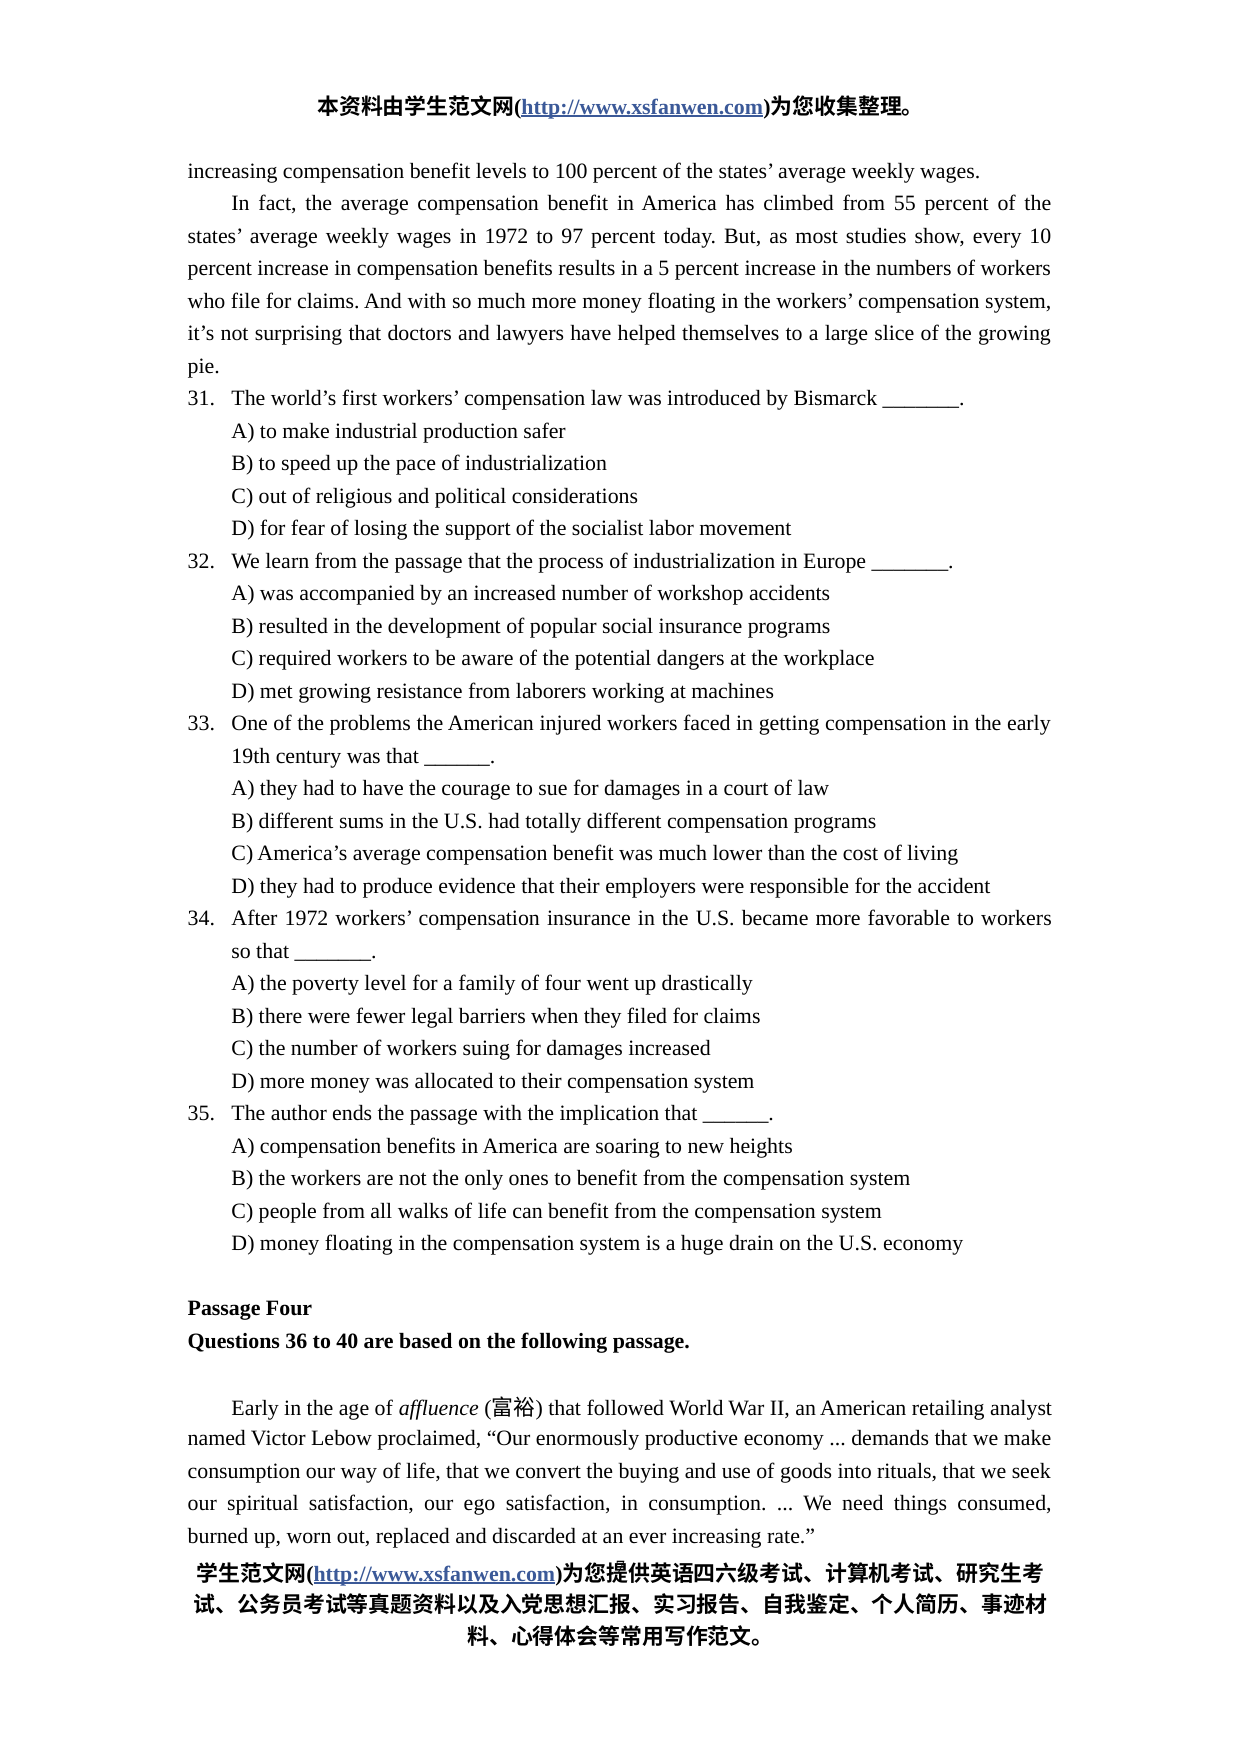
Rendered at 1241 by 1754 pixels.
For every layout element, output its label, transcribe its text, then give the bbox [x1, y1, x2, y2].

text C) required workers to be aware of the potential dangers at the workplace [187, 642, 1053, 674]
text 32. We learn from the passage that the process of industrialization in _______. [187, 544, 1053, 577]
text A) compensation benefits in are soaring to new heights [187, 1129, 1053, 1162]
text D) more money was allocated to their compensation system [187, 1064, 1053, 1097]
text A) was accompanied by an increased number of workshop accidents [187, 577, 1053, 609]
text 31. The world’s first workers’ compensation law was introduced by _______. [187, 382, 1053, 414]
text Passage Four [187, 1292, 1053, 1324]
text C) people from all walks of life can benefit from the compensation system [187, 1194, 1053, 1227]
text In fact, the average compensation benefit in has climbed from 55 percent of the states’ average weekly wages in 1972 to 97 percent today. But, as most studies show, every 10 percent increase in compensation benefits results in a 5 percent increase in the numbers of workers who file for claims. And with so much more money floating in the workers’ compensation system, it’s not surprising that doctors and lawyers have helped themselves to a large slice of the growing pie. [187, 187, 1053, 382]
text D) they had to produce evidence that their employers were responsible for the accident [231, 869, 1053, 902]
text A) to make industrial production safer [187, 414, 1053, 447]
text C) out of religious and political considerations [187, 479, 1053, 512]
text B) to speed up the pace of industrialization [187, 447, 1053, 479]
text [187, 154, 1053, 187]
text B) resulted in the development of popular social insurance programs [187, 609, 1053, 642]
text 34. After 1972 workers’ compensation insurance in the became more favorable to workers so that _______. [187, 902, 1053, 967]
text D) met growing resistance from laborers working at machines [187, 674, 1053, 707]
text B) the workers are not the only ones to benefit from the compensation system [187, 1162, 1053, 1194]
text B) different sums in the had totally different compensation programs [187, 804, 1053, 837]
text Questions 36 to 40 are based on the following passage. [187, 1324, 1053, 1357]
text Early in the age of affluence (富裕) that followed World War II, an American retailing analyst named Victor Lebow proclaimed, “Our enormously productive economy ... demands that we make consumption our way of life, that we convert the buying and use of goods into rituals, that we seek our spiritual satisfaction, our ego satisfaction, in consumption. ... We need things consumed, burned up, worn out, replaced and discarded at an ever increasing rate.” [187, 1389, 1053, 1552]
text D) money floating in the compensation system is a huge drain on the economy [187, 1227, 1053, 1259]
text C) America’s average compensation benefit was much lower than the cost of living [187, 837, 1053, 869]
text D) for fear of losing the support of the socialist labor movement [187, 512, 1053, 544]
text B) there were fewer legal barriers when they filed for claims [187, 999, 1053, 1032]
text 33. One of the problems the American injured workers faced in getting compensation in the early 19th century was that ______. [187, 707, 1053, 772]
text 35. The author ends the passage with the implication that ______. [187, 1097, 1053, 1129]
text C) the number of workers suing for damages increased [187, 1032, 1053, 1064]
text A) the poverty level for a family of four went up drastically [187, 967, 1053, 999]
text A) they had to have the courage to sue for damages in a court of law [187, 772, 1053, 804]
